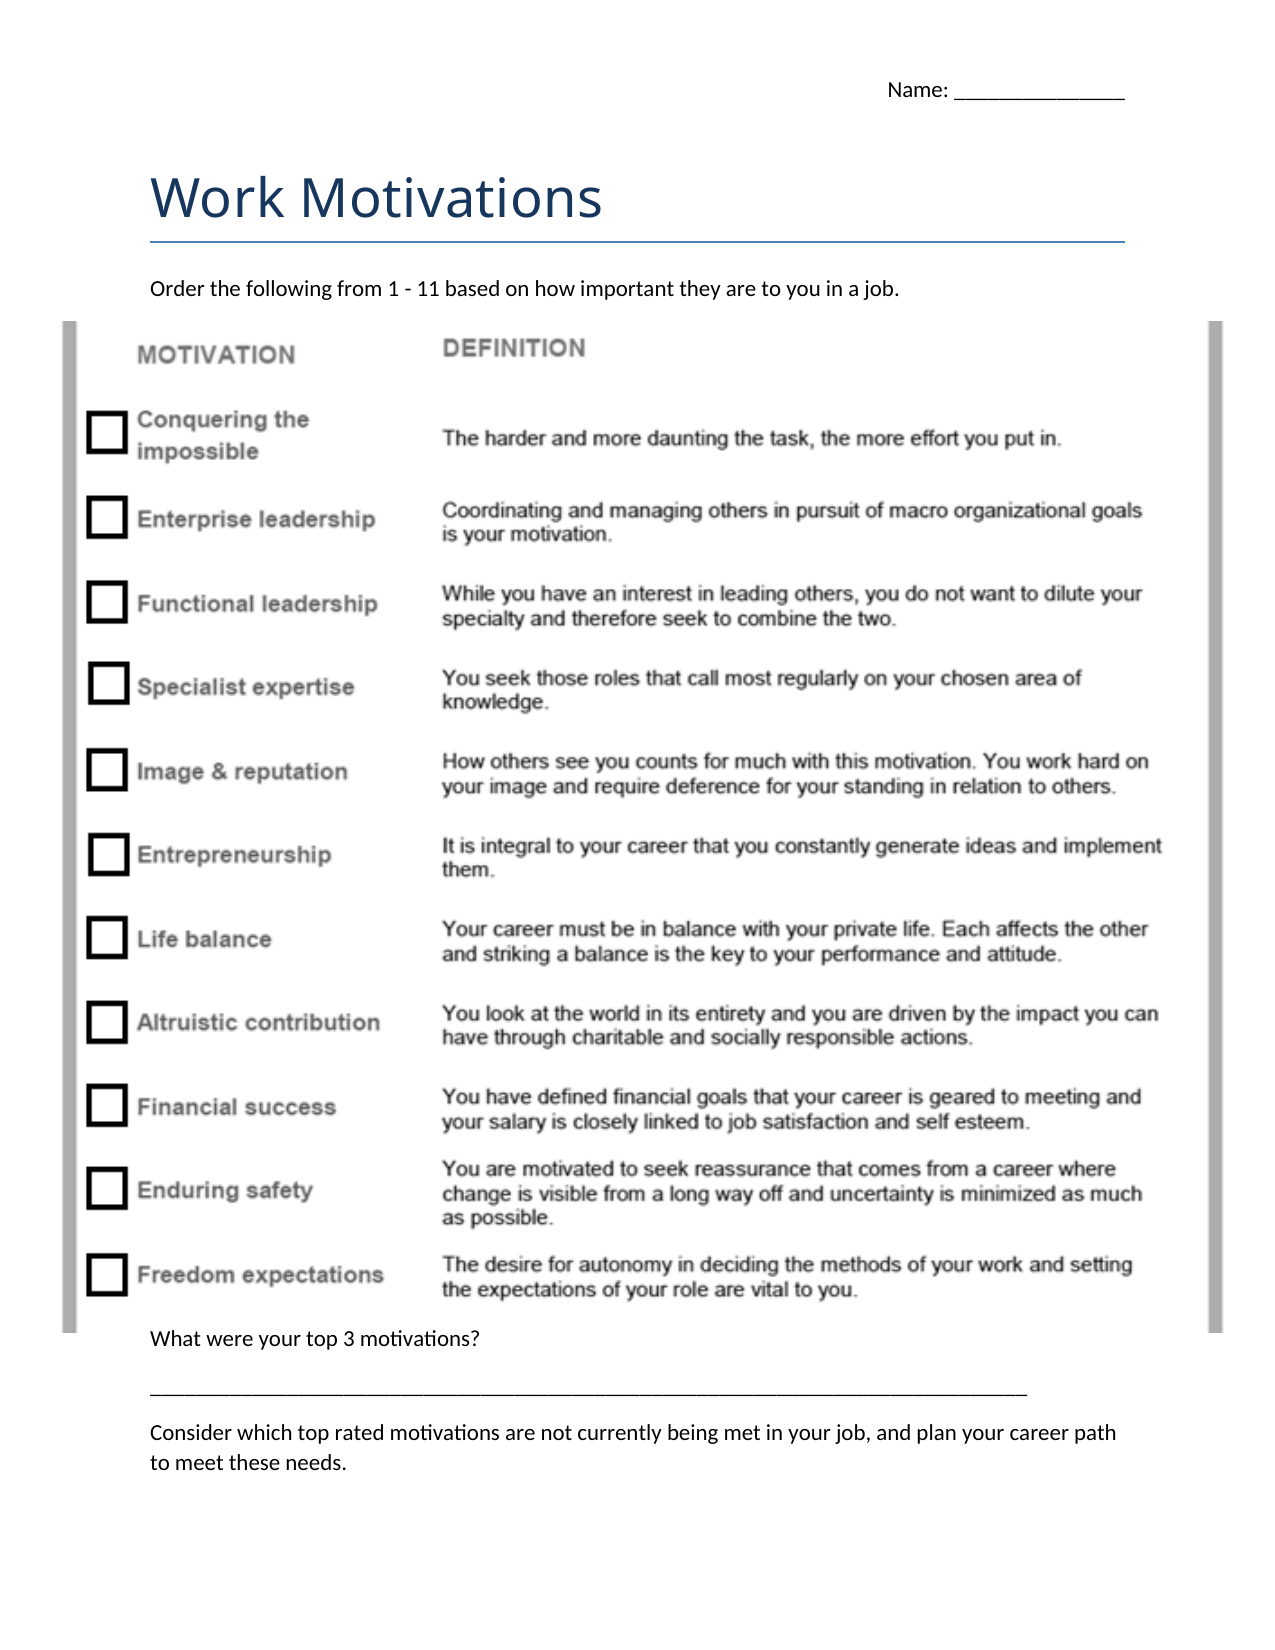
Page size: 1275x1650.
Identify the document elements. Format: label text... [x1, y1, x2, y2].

text Order the following from 1 - 11 based on how important they are to you in a job. [150, 274, 1125, 302]
text _____________________________________________________________________________ [150, 1371, 1125, 1399]
text What were your top 3 motivations? [150, 1324, 1125, 1353]
text Consider which top rated motivations are not currently being met in your job, and plan your career path to meet these needs. [150, 1418, 1125, 1477]
title Work Motivations [150, 159, 1125, 241]
